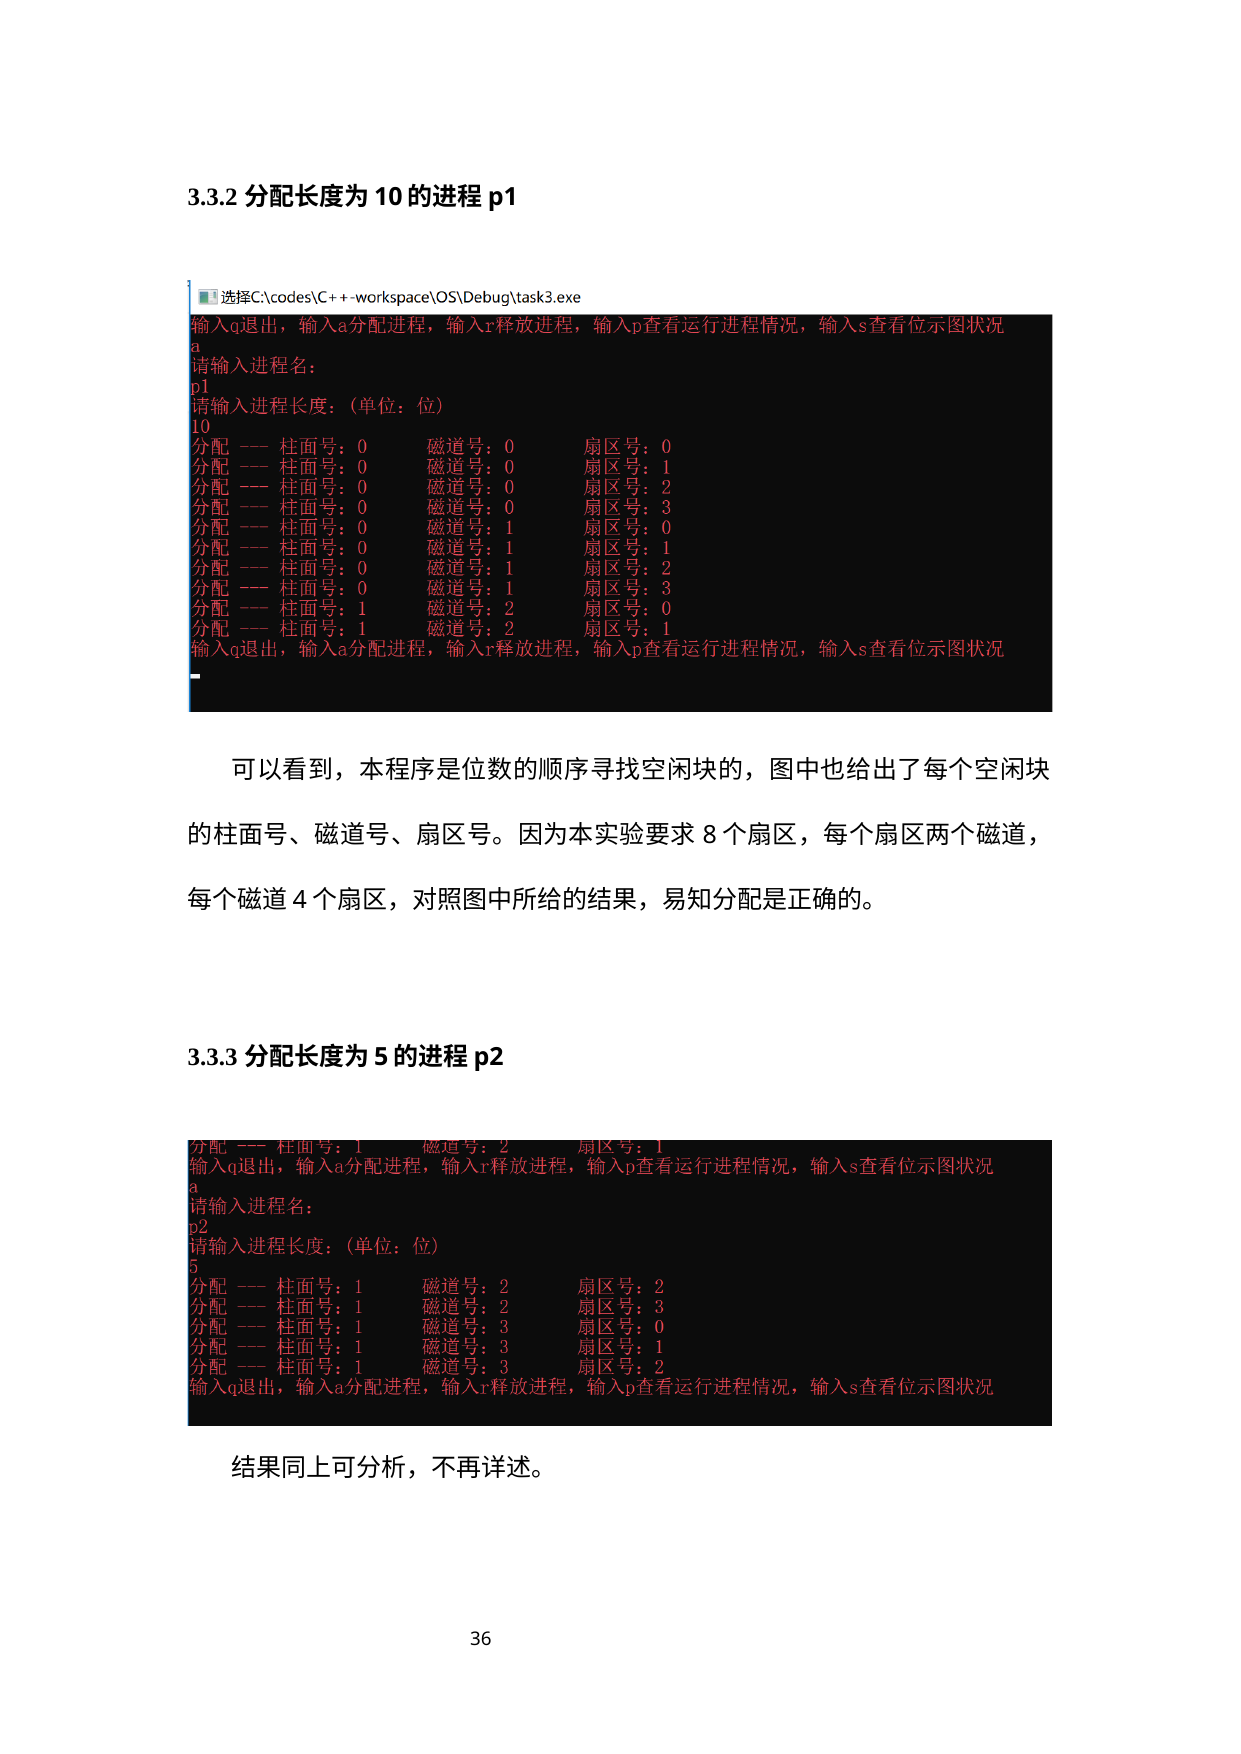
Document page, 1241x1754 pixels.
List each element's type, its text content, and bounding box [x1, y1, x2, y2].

subtitle 3.3.3 分配长度为5的进程p2 [187, 1022, 1053, 1087]
subtitle 3.3.2 分配长度为10的进程p1 [187, 162, 1053, 227]
text 可以看到，本程序是位数的顺序寻找空闲块的，图中也给出了每个空闲块的柱面号、磁道号、扇区号。因为本实验要求8个扇区，每个扇区两个磁道，每个磁道4个扇区，对照图中所给的结果，易知分配是正确的。 [187, 735, 1053, 930]
picture [187, 1140, 1052, 1426]
picture [187, 280, 1053, 712]
text 结果同上可分析，不再详述。 [187, 1433, 1053, 1498]
